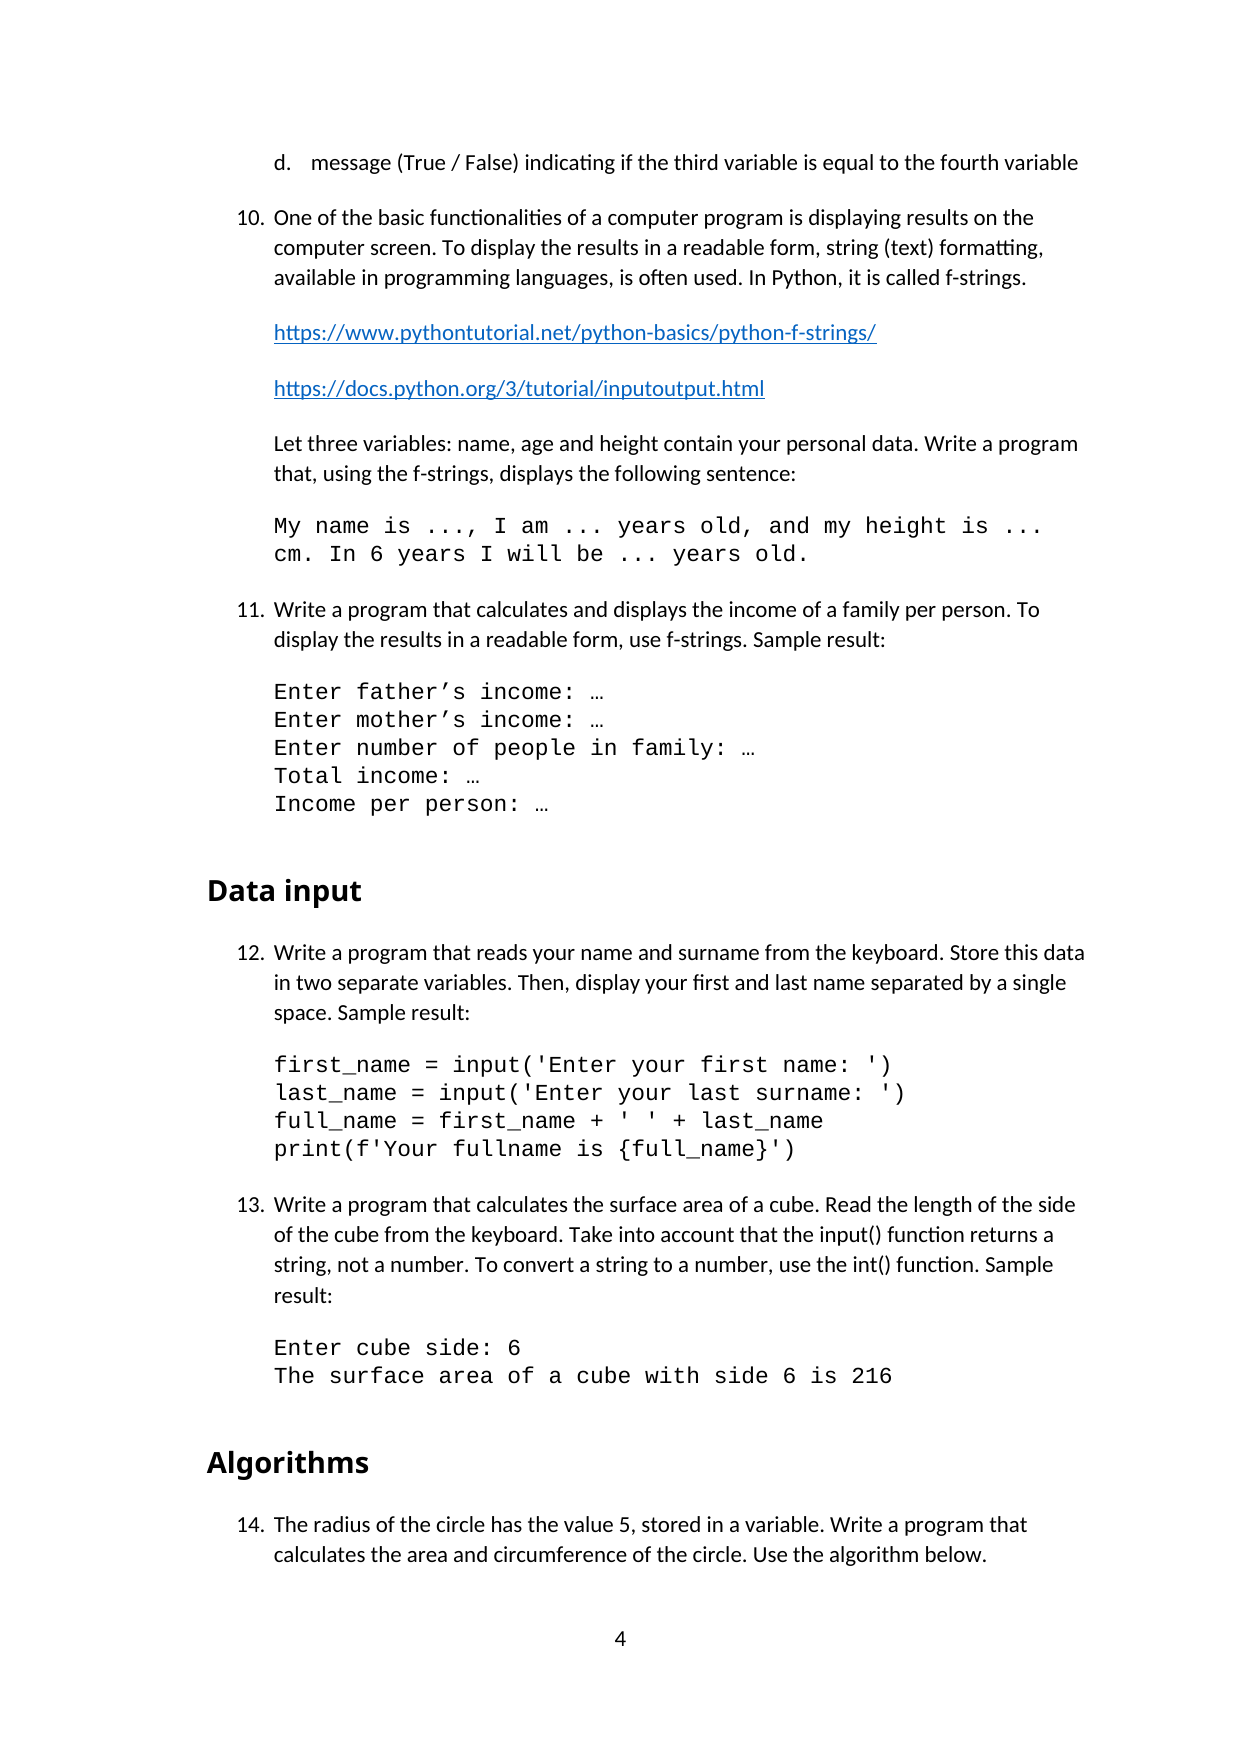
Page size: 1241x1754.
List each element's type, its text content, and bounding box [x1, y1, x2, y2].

list My name is ..., I am ... years old, and my height is ... cm. In 6 years I will be ... years old. [273, 514, 1093, 568]
list Enter cube side: 6 The surface area of a cube with side 6 is 216 [273, 1336, 1093, 1390]
list Write a program that reads your name and surname from the keyboard. Store this data in two separate variables. Then, display your first and last name separated by a single space. Sample result: [236, 938, 1093, 1026]
list Let three variables: name, age and height contain your personal data. Write a program that, using the f-strings, displays the following sentence: [273, 429, 1093, 487]
list One of the basic functionalities of a computer program is displaying results on the computer screen. To display the results in a readable form, string (text) formatting, available in programming languages, is often used. In Python, it is called f-strings. [236, 203, 1093, 291]
list Write a program that calculates the surface area of a cube. Read the length of the side of the cube from the keyboard. Take into account that the input() function returns a string, not a number. To convert a string to a number, use the int() function. Sample result: [236, 1190, 1093, 1309]
list message (True / False) indicating if the third variable is equal to the fourth variable [273, 148, 1093, 176]
list https://docs.python.org/3/tutorial/inputoutput.html [273, 374, 1093, 402]
list Write a program that calculates and displays the income of a family per person. To display the results in a readable form, use f-strings. Sample result: [236, 595, 1093, 653]
list Enter father’s income: … Enter mother’s income: … Enter number of people in family: … Total income: … Income per person: … [273, 681, 1093, 818]
list https://www.pythontutorial.net/python-basics/python-f-strings/ [273, 318, 1093, 346]
list first_name = input('Enter your first name: ') last_name = input('Enter your last surname: ') full_name = first_name + ' ' + last_name print(f'Your fullname is {full_name}') [273, 1053, 1093, 1163]
subtitle Data input [207, 870, 1093, 910]
subtitle Algorithms [207, 1442, 1093, 1482]
list The radius of the circle has the value 5, stored in a variable. Write a program that calculates the area and circumference of the circle. Use the algorithm below. [236, 1510, 1093, 1568]
